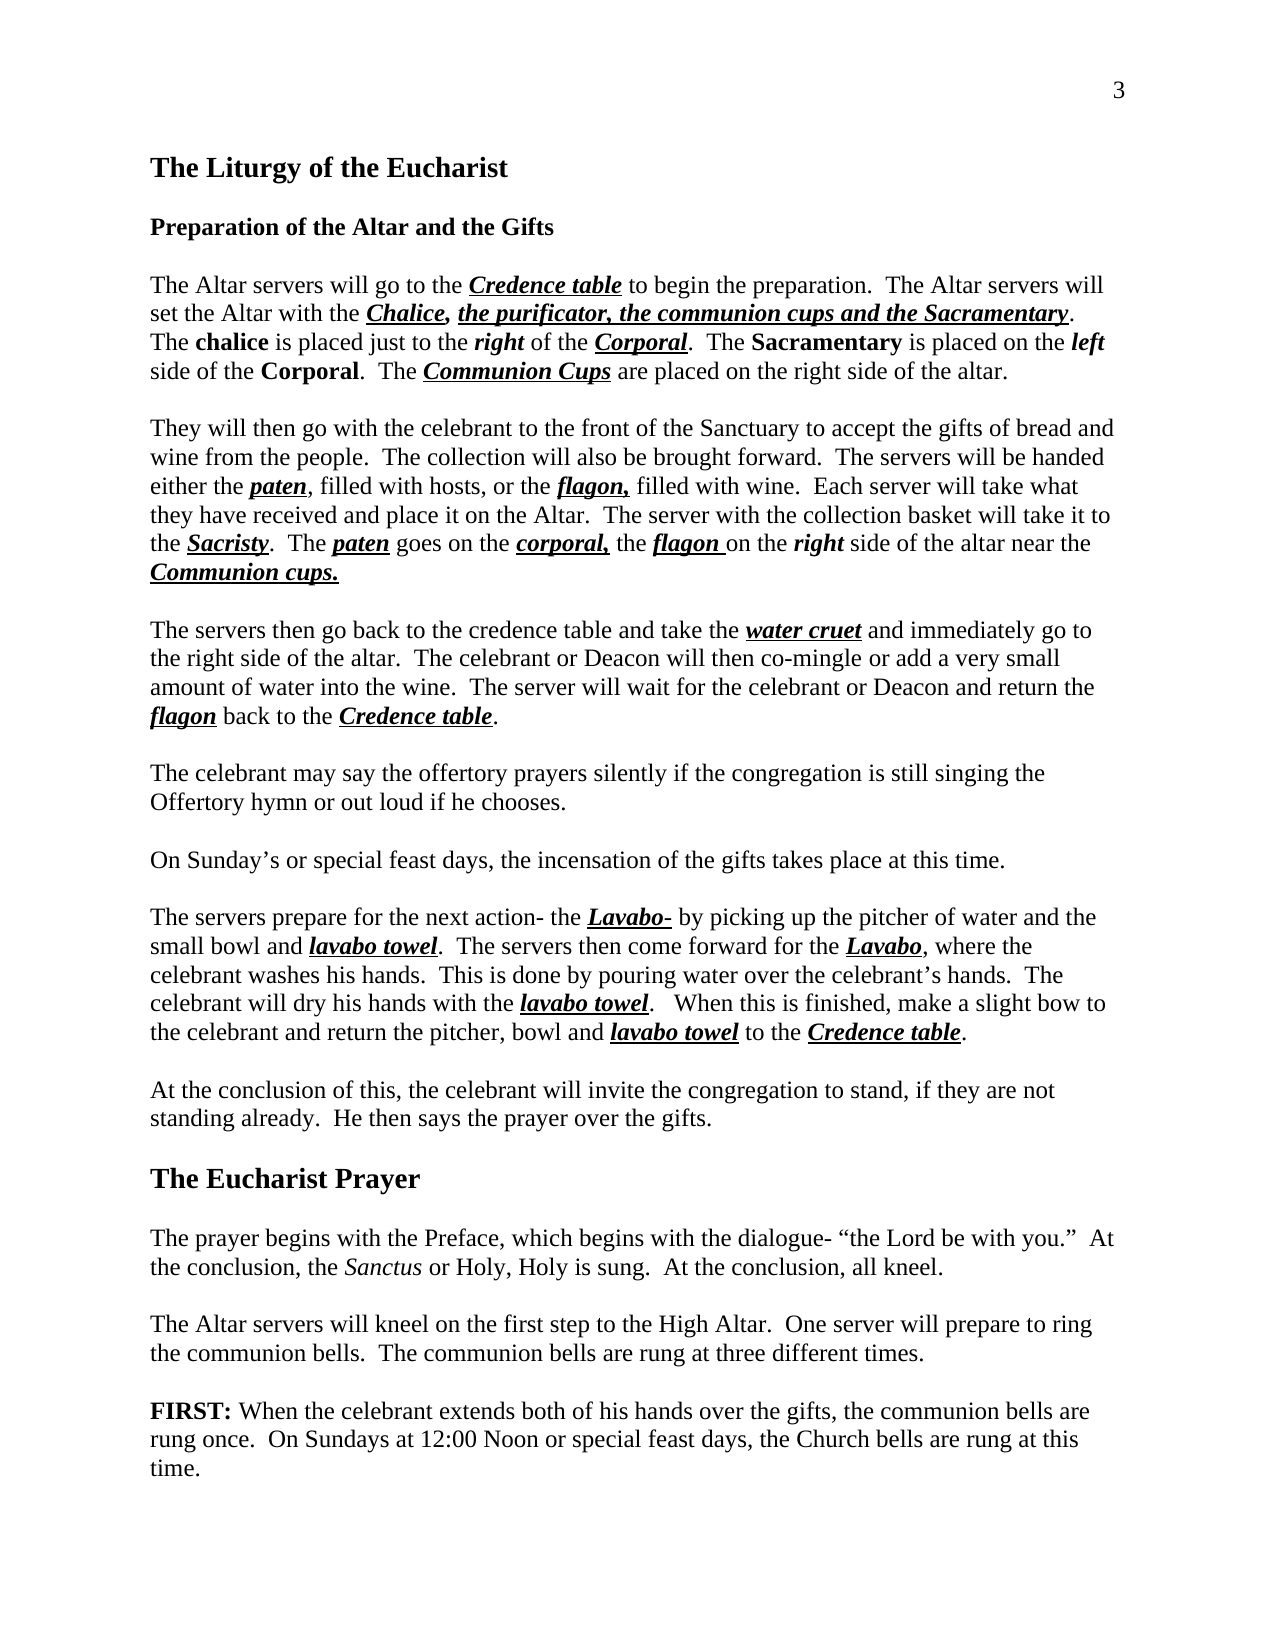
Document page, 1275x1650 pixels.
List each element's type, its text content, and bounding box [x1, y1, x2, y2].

text The Eucharist Prayer [150, 1161, 1125, 1194]
text The prayer begins with the Preface, which begins with the dialogue- “the Lord be with you.” At the conclusion, the Sanctus or Holy, Holy is sung. At the conclusion, all kneel. [150, 1223, 1125, 1281]
text Preparation of the Altar and the Gifts [150, 212, 1125, 241]
text The servers prepare for the next action- the Lavabo- by picking up the pitcher of water and the small bowl and lavabo towel. The servers then come forward for the Lavabo, where the celebrant washes his hands. This is done by pouring water over the celebrant’s hands. The celebrant will dry his hands with the lavabo towel. When this is finished, make a slight bow to the celebrant and return the pitcher, bowl and lavabo towel to the Credence table. [150, 902, 1125, 1046]
text The Liturgy of the Eucharist [150, 150, 1125, 183]
text On Sunday’s or special feast days, the incensation of the gifts takes place at this time. [150, 845, 1125, 873]
text FIRST: When the celebrant extends both of his hands over the gifts, the communion bells are rung once. On Sundays at 12:00 Noon or special feast days, the Church bells are rung at this time. [150, 1396, 1125, 1482]
text They will then go with the celebrant to the front of the Sanctuary to accept the gifts of bread and wine from the people. The collection will also be brought forward. The servers will be handed either the paten, filled with hosts, or the flagon, filled with wine. Each server will take what they have received and place it on the Altar. The server with the collection basket will take it to the Sacristy. The paten goes on the corporal, the flagon on the right side of the altar near the Communion cups. [150, 413, 1125, 586]
text The celebrant may say the offertory prayers silently if the congregation is still singing the Offertory hymn or out loud if he chooses. [150, 758, 1125, 816]
text The servers then go back to the credence table and take the water cruet and immediately go to the right side of the altar. The celebrant or Deacon will then co-mingle or add a very small amount of water into the wine. The server will wait for the celebrant or Deacon and return the flagon back to the Credence table. [150, 615, 1125, 730]
text At the conclusion of this, the celebrant will invite the congregation to stand, if they are not standing already. He then says the prayer over the gifts. [150, 1075, 1125, 1132]
text The Altar servers will kneel on the first step to the High Altar. One server will prepare to ring the communion bells. The communion bells are rung at three different times. [150, 1309, 1125, 1367]
text The Altar servers will go to the Credence table to begin the preparation. The Altar servers will set the Altar with the Chalice, the purificator, the communion cups and the Sacramentary. The chalice is placed just to the right of the Corporal. The Sacramentary is placed on the left side of the Corporal. The Communion Cups are placed on the right side of the altar. [150, 270, 1125, 385]
